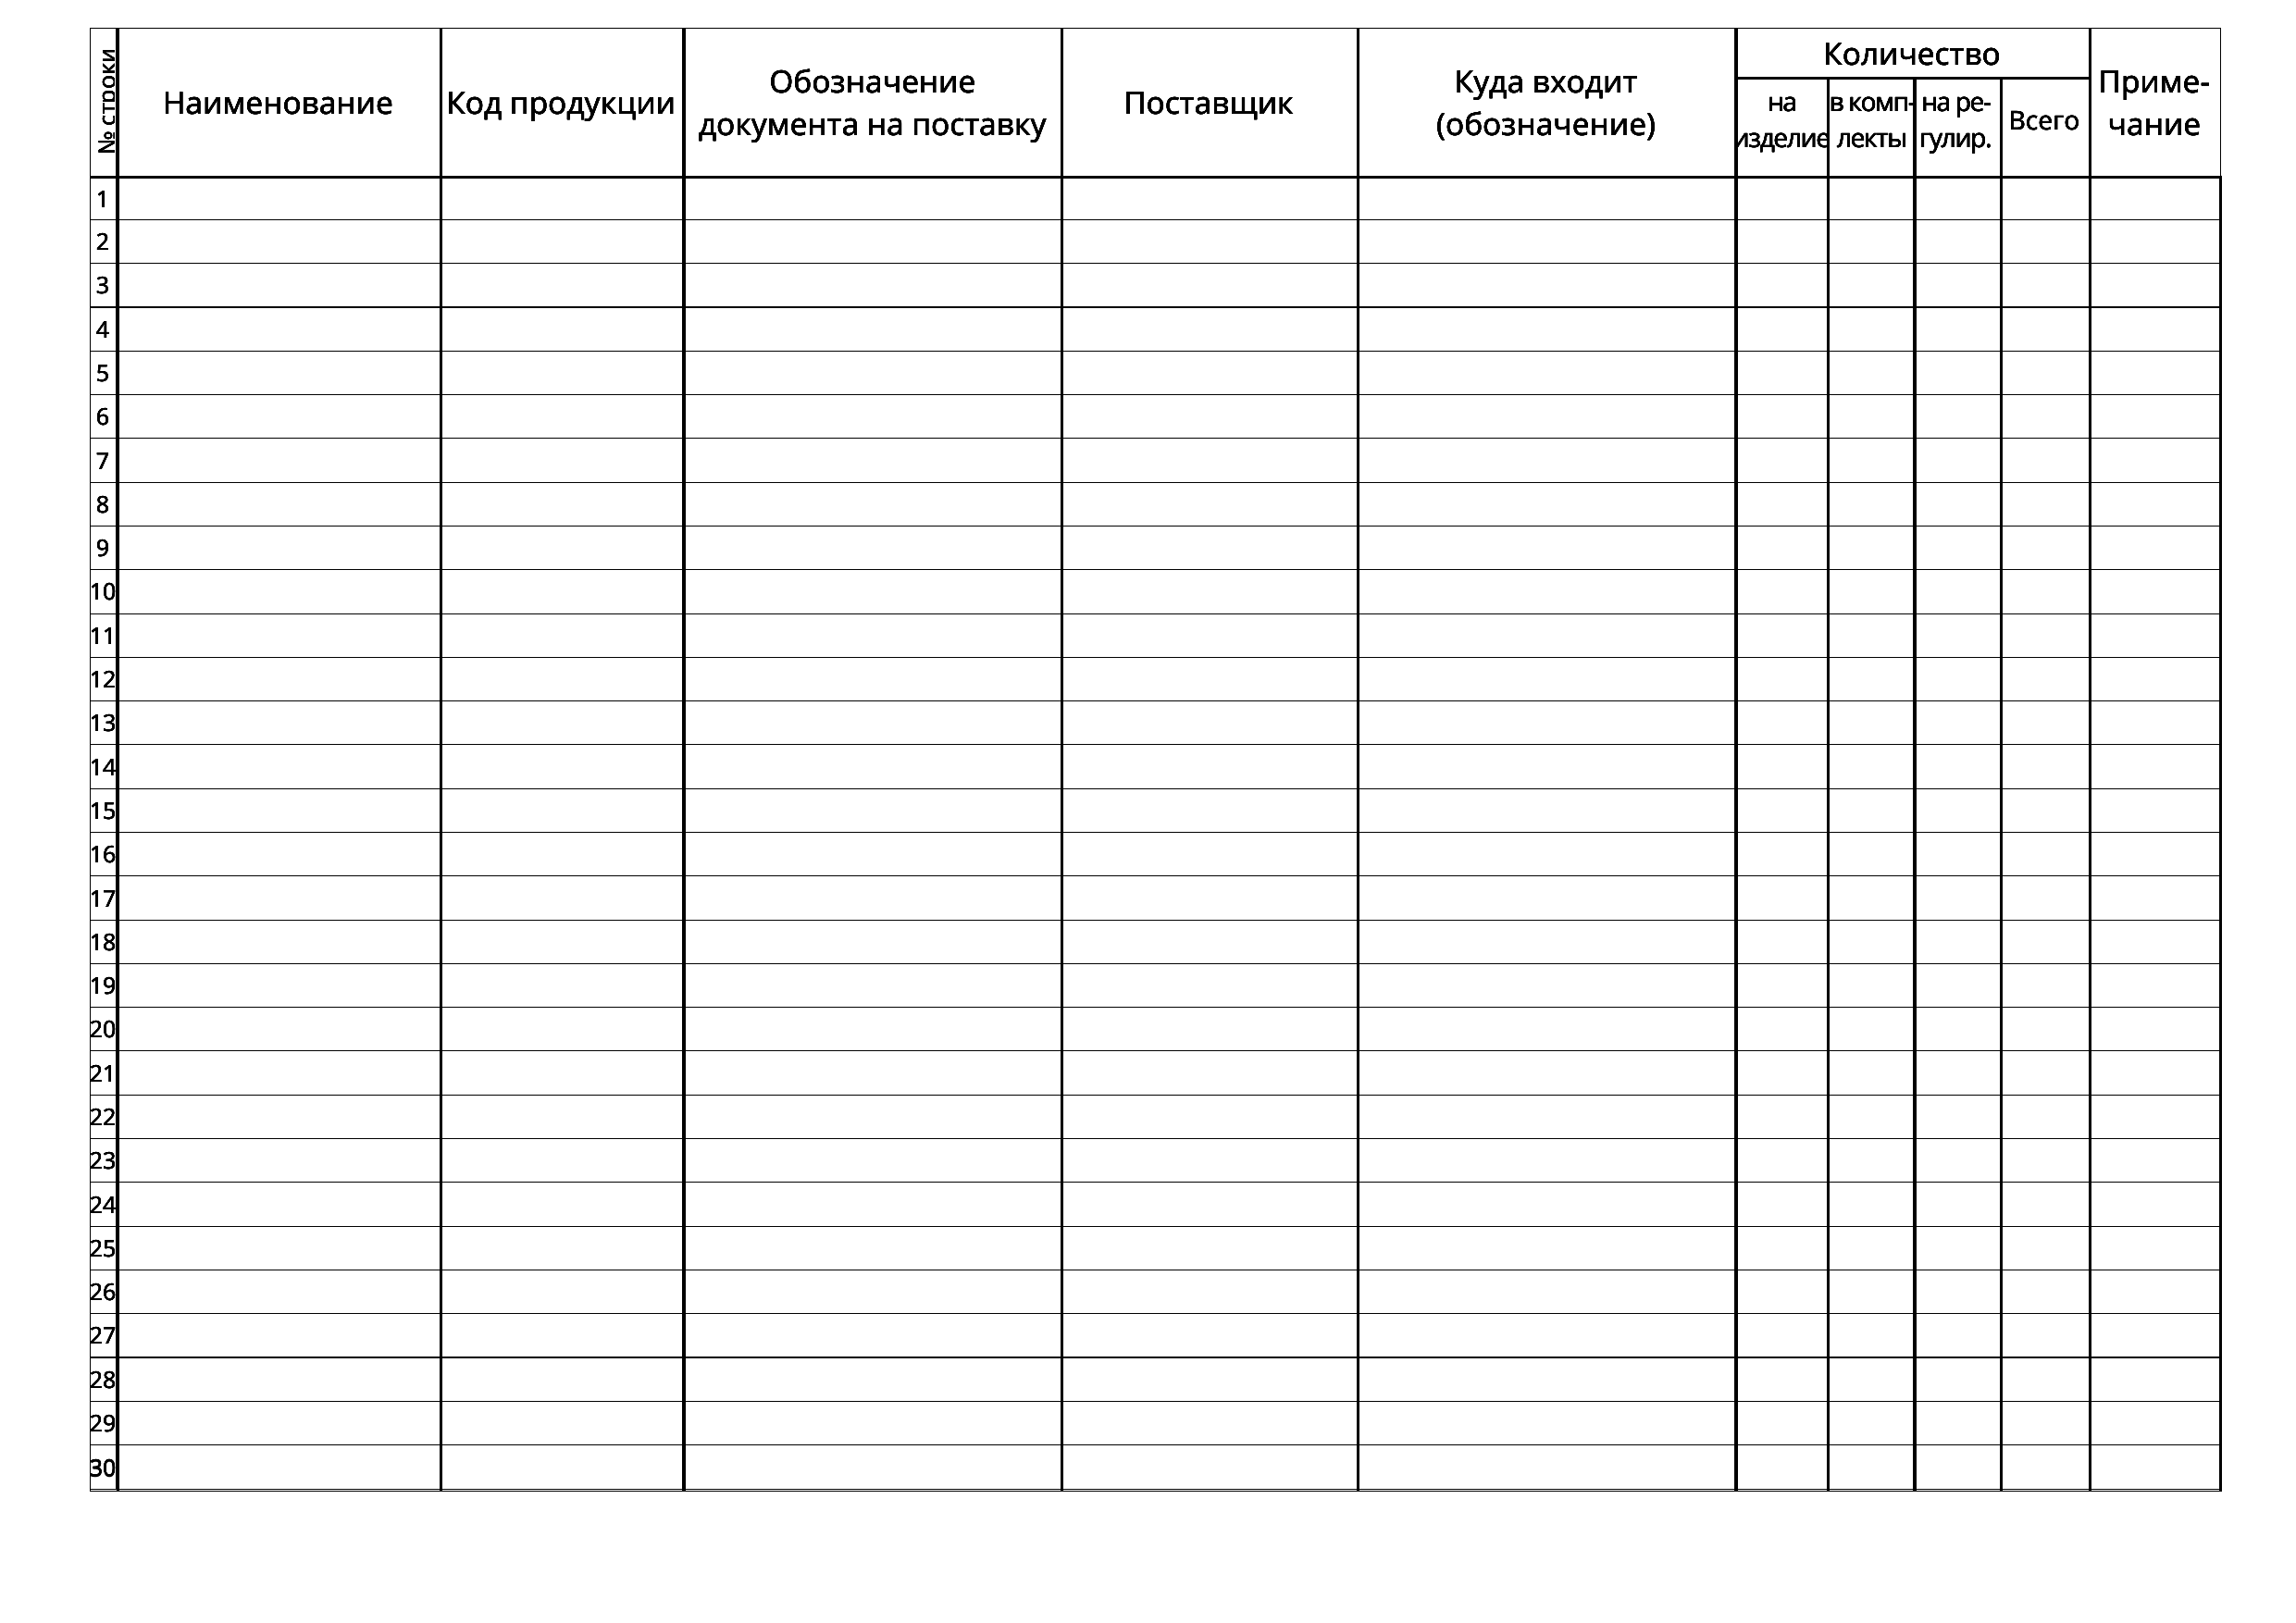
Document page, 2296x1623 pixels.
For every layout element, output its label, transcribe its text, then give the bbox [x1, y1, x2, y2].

table_cell [686, 570, 1061, 613]
table_cell [118, 701, 440, 744]
table_cell [1738, 1096, 1827, 1138]
table_cell [1063, 483, 1357, 526]
table_cell [686, 658, 1061, 700]
table_cell [1359, 1314, 1734, 1357]
table_cell [442, 1227, 682, 1270]
table_cell [118, 745, 440, 788]
table_cell [686, 789, 1061, 832]
table_cell [118, 921, 440, 963]
table_cell [1916, 921, 2000, 963]
table_cell [2091, 833, 2220, 875]
table_cell [1063, 1051, 1357, 1095]
table_cell [1738, 833, 1827, 875]
table_cell [686, 876, 1061, 919]
table_cell [442, 658, 682, 700]
table_cell [2091, 1183, 2220, 1225]
table_header Поставщик [1063, 29, 1357, 175]
table_header Обозначение документа на поставку [686, 29, 1061, 175]
table_cell [686, 352, 1061, 394]
table_cell [1359, 220, 1734, 263]
table_cell [1359, 1445, 1734, 1489]
table_cell [2003, 1183, 2089, 1225]
table_cell [1359, 1051, 1734, 1095]
table_cell [118, 395, 440, 438]
table_cell [1359, 352, 1734, 394]
table_cell 6 [91, 395, 117, 438]
table_cell [118, 1314, 440, 1357]
table_cell [1063, 570, 1357, 613]
table_cell [442, 570, 682, 613]
table_cell [442, 1358, 682, 1401]
table_cell [1359, 1008, 1734, 1050]
table_cell [2091, 1445, 2220, 1489]
table_cell [1063, 439, 1357, 482]
table_cell [1830, 1051, 1913, 1095]
table_cell [1063, 1314, 1357, 1357]
table_cell [686, 833, 1061, 875]
table_cell [1916, 1227, 2000, 1270]
table_cell [686, 395, 1061, 438]
table_cell [2091, 701, 2220, 744]
table_cell [1063, 1183, 1357, 1225]
table_cell [118, 658, 440, 700]
table_cell 24 [91, 1183, 117, 1225]
table_cell [686, 921, 1061, 963]
table_cell [2003, 179, 2089, 219]
table_cell [118, 527, 440, 569]
table_cell [1916, 1314, 2000, 1357]
table_cell [1830, 1008, 1913, 1050]
table_cell [442, 614, 682, 657]
table_cell [1830, 876, 1913, 919]
table_cell [686, 964, 1061, 1007]
table_cell [1063, 833, 1357, 875]
table_cell [2091, 220, 2220, 263]
table_cell [1063, 1358, 1357, 1401]
table_cell [1916, 1358, 2000, 1401]
table_cell [1830, 745, 1913, 788]
table_cell [1738, 1139, 1827, 1182]
table_cell [1738, 701, 1827, 744]
table_cell [1063, 1096, 1357, 1138]
table_cell [2091, 439, 2220, 482]
table_cell [1738, 308, 1827, 351]
table_cell [1738, 1358, 1827, 1401]
table_cell [1916, 701, 2000, 744]
table_cell [442, 1139, 682, 1182]
table_cell [118, 1051, 440, 1095]
table_cell [442, 527, 682, 569]
table_cell [1916, 964, 2000, 1007]
table_cell [1830, 1402, 1913, 1444]
table_cell [1063, 1008, 1357, 1050]
table_cell [1830, 1183, 1913, 1225]
table_cell [2003, 1402, 2089, 1444]
table_cell [118, 876, 440, 919]
table_cell [2091, 1358, 2220, 1401]
table_cell [1830, 439, 1913, 482]
table_cell [1738, 1008, 1827, 1050]
table_cell [1916, 745, 2000, 788]
table_cell 20 [91, 1008, 117, 1050]
table_cell [2091, 1402, 2220, 1444]
table_cell [1916, 308, 2000, 351]
table_header Наименование [118, 29, 440, 175]
table_cell [118, 1227, 440, 1270]
table_cell [2003, 745, 2089, 788]
table_cell 23 [91, 1139, 117, 1182]
table_cell [2003, 395, 2089, 438]
table_cell [2003, 1270, 2089, 1313]
table_cell [1830, 570, 1913, 613]
table_cell [2003, 483, 2089, 526]
table_cell [2003, 1096, 2089, 1138]
table_cell [1830, 789, 1913, 832]
table_cell [686, 1096, 1061, 1138]
table_cell [1359, 1096, 1734, 1138]
table_cell [1916, 1139, 2000, 1182]
table_cell [442, 921, 682, 963]
table_cell [442, 701, 682, 744]
table_cell [1830, 264, 1913, 306]
table_cell 1 [91, 179, 117, 219]
table_cell [118, 1008, 440, 1050]
table_cell [1738, 1402, 1827, 1444]
table_cell 29 [91, 1402, 117, 1444]
table_cell [2003, 1139, 2089, 1182]
table_cell [2003, 264, 2089, 306]
table_cell [442, 264, 682, 306]
table_cell 3 [91, 264, 117, 306]
table_cell [118, 220, 440, 263]
table_cell [1359, 1358, 1734, 1401]
table_cell [2091, 876, 2220, 919]
table_cell [118, 179, 440, 219]
table_cell 19 [91, 964, 117, 1007]
table_cell [1830, 1358, 1913, 1401]
table_cell [1830, 964, 1913, 1007]
table_cell [2003, 833, 2089, 875]
table_cell [1359, 614, 1734, 657]
table_cell [2091, 527, 2220, 569]
table_cell [1830, 701, 1913, 744]
table_cell [118, 439, 440, 482]
table_cell 5 [91, 352, 117, 394]
table_cell [118, 483, 440, 526]
table_cell [1830, 179, 1913, 219]
table_cell [118, 1402, 440, 1444]
table_cell [686, 483, 1061, 526]
table_cell 12 [91, 658, 117, 700]
table_cell [1738, 876, 1827, 919]
table_cell [1359, 876, 1734, 919]
table_cell [1738, 1314, 1827, 1357]
table_cell [1830, 220, 1913, 263]
table_cell [686, 1139, 1061, 1182]
table_cell [1916, 570, 2000, 613]
table_cell 11 [91, 614, 117, 657]
table_cell [2091, 789, 2220, 832]
table_cell 13 [91, 701, 117, 744]
table_cell [442, 1314, 682, 1357]
table_cell 26 [91, 1270, 117, 1313]
table_cell 30 [91, 1445, 117, 1489]
table_cell [1359, 964, 1734, 1007]
table_cell [1830, 308, 1913, 351]
table_cell [686, 1358, 1061, 1401]
table_cell [1359, 1227, 1734, 1270]
table_cell [118, 570, 440, 613]
table_cell [1916, 264, 2000, 306]
table_cell [118, 964, 440, 1007]
table_cell [442, 964, 682, 1007]
table_cell [686, 220, 1061, 263]
table_cell [1830, 1139, 1913, 1182]
table_cell [1063, 308, 1357, 351]
table_cell [2091, 658, 2220, 700]
table_cell [1738, 614, 1827, 657]
table_cell [1830, 658, 1913, 700]
table_cell [1916, 527, 2000, 569]
table_cell [2003, 921, 2089, 963]
table_cell [1063, 264, 1357, 306]
table_cell [2091, 921, 2220, 963]
table_cell [2003, 1008, 2089, 1050]
table_cell [1916, 1008, 2000, 1050]
table_cell [2003, 964, 2089, 1007]
table_cell [442, 1008, 682, 1050]
table_cell [118, 1139, 440, 1182]
table_cell [1738, 964, 1827, 1007]
table_cell [118, 789, 440, 832]
table_cell [1738, 921, 1827, 963]
table_cell в комп-лекты [1830, 78, 1913, 175]
table_cell [2091, 1270, 2220, 1313]
table_cell [442, 1183, 682, 1225]
table_header Куда входит (обозначение) [1359, 29, 1734, 175]
table_cell [1063, 701, 1357, 744]
table_cell [686, 1314, 1061, 1357]
table_cell [2003, 658, 2089, 700]
table_cell [2091, 1139, 2220, 1182]
table_cell [118, 1445, 440, 1489]
table_cell 15 [91, 789, 117, 832]
table_cell [1063, 1445, 1357, 1489]
table_cell 8 [91, 483, 117, 526]
table_cell [118, 1358, 440, 1401]
table_cell 2 [91, 220, 117, 263]
table_cell [118, 308, 440, 351]
table_cell [1063, 220, 1357, 263]
table_cell [1738, 439, 1827, 482]
table_cell [2091, 264, 2220, 306]
table_cell [1830, 1227, 1913, 1270]
table_cell 4 [91, 308, 117, 351]
table_cell [1738, 789, 1827, 832]
table_cell [686, 701, 1061, 744]
table_cell [2091, 1051, 2220, 1095]
table_cell [2091, 1314, 2220, 1357]
table_cell [1063, 352, 1357, 394]
table_cell [1916, 439, 2000, 482]
table_cell [686, 527, 1061, 569]
table_cell 17 [91, 876, 117, 919]
table_cell [2003, 439, 2089, 482]
table_cell [2003, 570, 2089, 613]
table_cell [1359, 308, 1734, 351]
table_cell [1738, 264, 1827, 306]
table_cell [1063, 527, 1357, 569]
table_cell 25 [91, 1227, 117, 1270]
table_cell [2003, 352, 2089, 394]
table_cell [1830, 1445, 1913, 1489]
table_cell [1359, 439, 1734, 482]
table_cell [1738, 483, 1827, 526]
table_cell [1359, 395, 1734, 438]
table_cell [442, 352, 682, 394]
table_cell [2003, 876, 2089, 919]
table_cell [1738, 1183, 1827, 1225]
table_cell [1063, 745, 1357, 788]
table_cell [686, 264, 1061, 306]
table_cell [1359, 1139, 1734, 1182]
table_cell 9 [91, 527, 117, 569]
table_cell [1916, 614, 2000, 657]
table_cell [2003, 1358, 2089, 1401]
table_cell [1063, 921, 1357, 963]
table_cell [2091, 395, 2220, 438]
table_cell [118, 264, 440, 306]
table_cell [1738, 395, 1827, 438]
table_cell [1916, 1270, 2000, 1313]
table_cell [1359, 527, 1734, 569]
table_cell [1830, 833, 1913, 875]
table_cell [1916, 1402, 2000, 1444]
table_cell 27 [91, 1314, 117, 1357]
table_cell [442, 745, 682, 788]
table_cell [1359, 658, 1734, 700]
table_cell [1916, 220, 2000, 263]
table_cell [2091, 1008, 2220, 1050]
table_header Количество [1738, 29, 2089, 77]
table_cell [442, 789, 682, 832]
table_cell [1738, 527, 1827, 569]
table_cell [1063, 876, 1357, 919]
table_cell [118, 614, 440, 657]
table_cell [686, 614, 1061, 657]
table_cell [1359, 1183, 1734, 1225]
table_cell [2091, 614, 2220, 657]
table_header Приме- чание [2091, 29, 2220, 175]
table_cell [1830, 527, 1913, 569]
table_cell [1916, 179, 2000, 219]
table_cell 10 [91, 570, 117, 613]
table_cell [2091, 352, 2220, 394]
table_cell [1916, 833, 2000, 875]
table_cell 16 [91, 833, 117, 875]
table_cell [1063, 789, 1357, 832]
table_cell [118, 352, 440, 394]
table_cell [118, 1183, 440, 1225]
table_cell [2091, 308, 2220, 351]
table_cell [2003, 1314, 2089, 1357]
table_cell [2091, 745, 2220, 788]
table_cell [2003, 789, 2089, 832]
table_cell [1916, 658, 2000, 700]
table_cell [1738, 1051, 1827, 1095]
table_cell [686, 745, 1061, 788]
table_cell [686, 1008, 1061, 1050]
table_cell [118, 1096, 440, 1138]
table_cell [442, 876, 682, 919]
table_cell [1738, 352, 1827, 394]
table_cell [1916, 789, 2000, 832]
table_cell [1063, 1270, 1357, 1313]
table_cell [442, 1270, 682, 1313]
table_cell [442, 1402, 682, 1444]
table_cell [1359, 833, 1734, 875]
table_cell [2091, 483, 2220, 526]
table_cell 28 [91, 1358, 117, 1401]
table_cell на изделие [1738, 78, 1827, 175]
table_cell [1738, 220, 1827, 263]
table_cell [1738, 570, 1827, 613]
table_cell [1063, 964, 1357, 1007]
table_cell [118, 1270, 440, 1313]
table_cell [1916, 876, 2000, 919]
table_cell на ре-гулир. [1916, 78, 2000, 175]
table_header № строки [91, 29, 116, 175]
table_cell [1359, 179, 1734, 219]
table_cell [442, 1096, 682, 1138]
table_cell [1916, 1051, 2000, 1095]
table_cell [2003, 220, 2089, 263]
table_cell [686, 1227, 1061, 1270]
table_cell [1916, 483, 2000, 526]
table_cell [1830, 352, 1913, 394]
table_cell [2003, 1051, 2089, 1095]
table_cell [1916, 395, 2000, 438]
table_cell [442, 439, 682, 482]
table_cell [1738, 1270, 1827, 1313]
table_cell [442, 179, 682, 219]
table_cell [1063, 658, 1357, 700]
table_cell [1830, 614, 1913, 657]
table_cell [1738, 1445, 1827, 1489]
table_cell [2003, 527, 2089, 569]
table_cell 7 [91, 439, 117, 482]
table_cell [1063, 179, 1357, 219]
table_cell [1359, 789, 1734, 832]
table_cell [2003, 614, 2089, 657]
table_cell [1916, 1183, 2000, 1225]
table_cell [1359, 921, 1734, 963]
table_cell 18 [91, 921, 117, 963]
table_cell [442, 220, 682, 263]
table_cell [2003, 701, 2089, 744]
table_cell [686, 1183, 1061, 1225]
table_cell [1063, 1402, 1357, 1444]
table_cell [442, 308, 682, 351]
table_cell [686, 1051, 1061, 1095]
table_cell [686, 179, 1061, 219]
table_cell [2003, 308, 2089, 351]
table_cell [1359, 264, 1734, 306]
table_cell [1830, 1096, 1913, 1138]
table_cell [1063, 614, 1357, 657]
table_cell 21 [91, 1051, 117, 1095]
table_cell [1738, 658, 1827, 700]
table_cell [1830, 395, 1913, 438]
table_cell [2091, 1227, 2220, 1270]
table_cell [1359, 1402, 1734, 1444]
table_cell [442, 1445, 682, 1489]
table_cell [442, 833, 682, 875]
table_cell 14 [91, 745, 117, 788]
table_cell [1830, 483, 1913, 526]
table_cell [1359, 745, 1734, 788]
table_cell [1738, 1227, 1827, 1270]
table_cell [1830, 1270, 1913, 1313]
table_cell [1359, 701, 1734, 744]
table_cell [686, 308, 1061, 351]
table_cell [686, 439, 1061, 482]
table_cell [1830, 1314, 1913, 1357]
table_cell [686, 1445, 1061, 1489]
table_cell [442, 1051, 682, 1095]
table_header Код продукции [442, 29, 682, 175]
table_cell [1063, 1227, 1357, 1270]
table_cell [1359, 1270, 1734, 1313]
table_cell [2091, 570, 2220, 613]
table_cell [2091, 964, 2220, 1007]
table_cell [1063, 395, 1357, 438]
table_cell [1830, 921, 1913, 963]
table_cell [1916, 1445, 2000, 1489]
table_cell 22 [91, 1096, 117, 1138]
table_cell [1359, 570, 1734, 613]
table_cell Всего [2003, 78, 2089, 175]
table_cell [686, 1270, 1061, 1313]
table_cell [1916, 352, 2000, 394]
table_cell [2091, 1096, 2220, 1138]
table_cell [1359, 483, 1734, 526]
table_cell [1738, 179, 1827, 219]
table_cell [2003, 1227, 2089, 1270]
table_cell [442, 395, 682, 438]
table_cell [2091, 179, 2220, 219]
table_cell [442, 483, 682, 526]
table_cell [1916, 1096, 2000, 1138]
table_cell [2003, 1445, 2089, 1489]
table_cell [1738, 745, 1827, 788]
table_cell [1063, 1139, 1357, 1182]
table_cell [686, 1402, 1061, 1444]
table_cell [118, 833, 440, 875]
